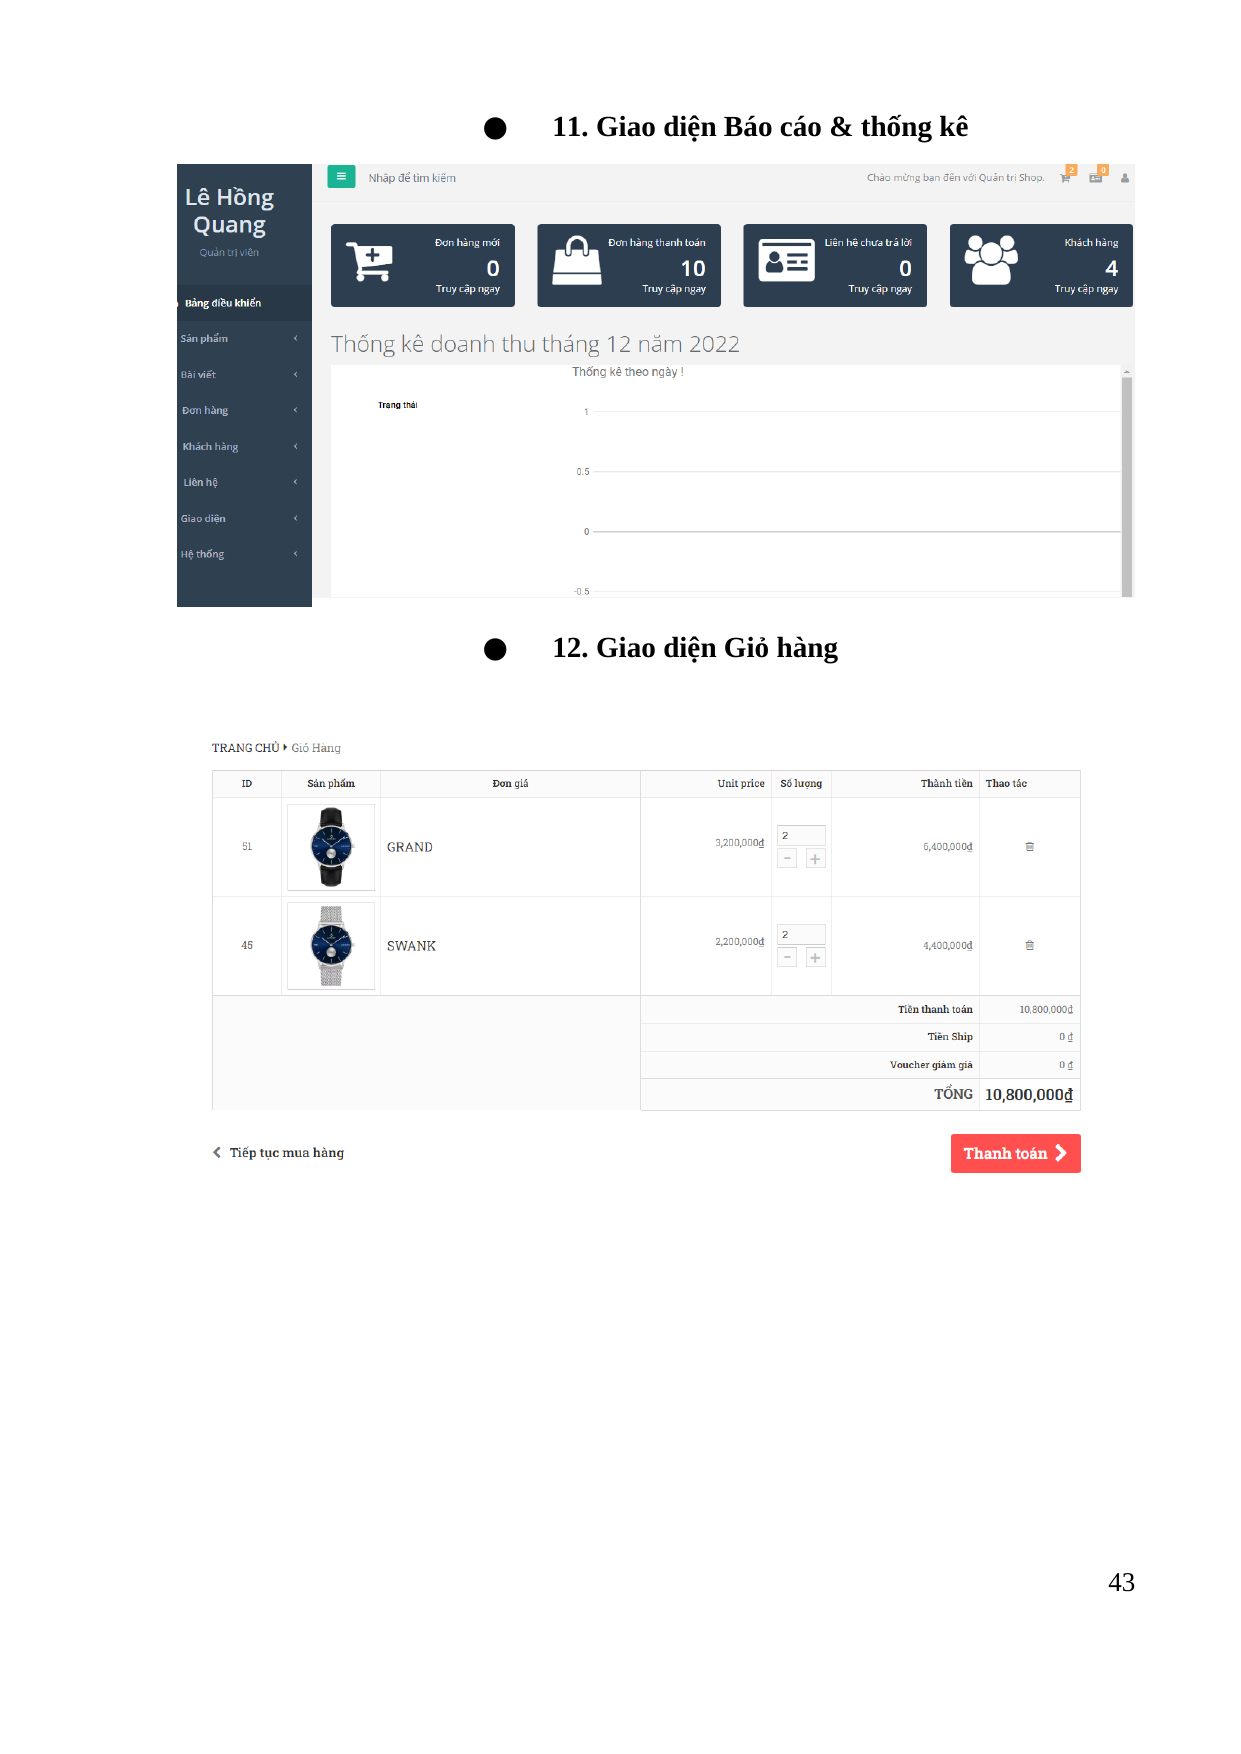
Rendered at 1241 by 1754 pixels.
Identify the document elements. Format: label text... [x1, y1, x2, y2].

picture [177, 164, 1135, 607]
subtitle 11. Giao diện Báo cáo & thống kê [482, 105, 1135, 145]
picture [177, 732, 1135, 1182]
subtitle 12. Giao diện Giỏ hàng [482, 626, 1135, 666]
